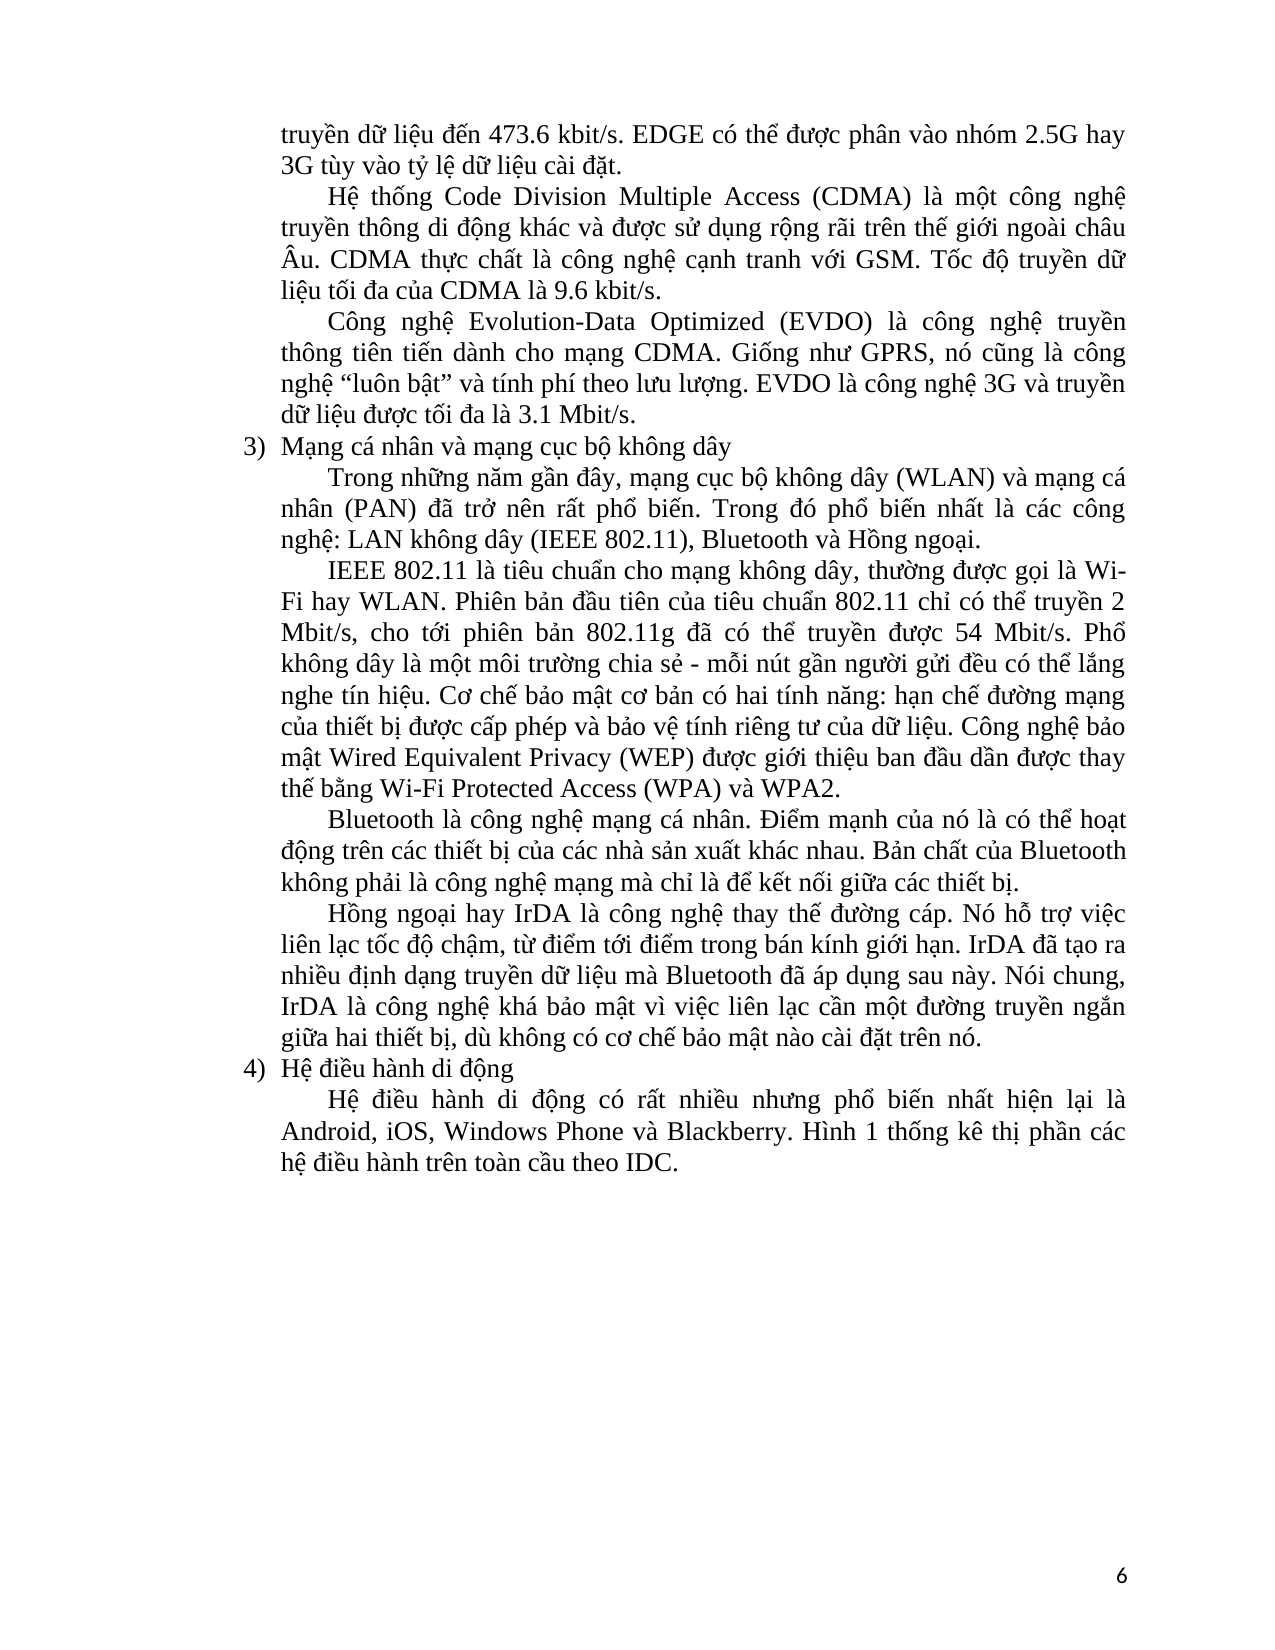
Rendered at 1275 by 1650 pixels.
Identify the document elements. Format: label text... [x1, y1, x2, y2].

list IEEE 802.11 là tiêu chuẩn cho mạng không dây, thường được gọi là Wi-Fi hay WLAN. Phiên bản đầu tiên của tiêu chuẩn 802.11 chỉ có thể truyền 2 Mbit/s, cho tới phiên bản 802.11g đã có thể truyền được 54 Mbit/s. Phổ không dây là một môi trường chia sẻ - mỗi nút gần người gửi đều có thể lắng nghe tín hiệu. Cơ chế bảo mật cơ bản có hai tính năng: hạn chế đường mạng của thiết bị được cấp phép và bảo vệ tính riêng tư của dữ liệu. Công nghệ bảo mật Wired Equivalent Privacy (WEP) được giới thiệu ban đầu dần được thay thế bằng Wi-Fi Protected Access (WPA) và WPA2. [281, 554, 1127, 803]
list Trong những năm gần đây, mạng cục bộ không dây (WLAN) và mạng cá nhân (PAN) đã trở nên rất phổ biến. Trong đó phổ biến nhất là các công nghệ: LAN không dây (IEEE 802.11), Bluetooth và Hồng ngoại. [281, 461, 1127, 554]
list Hệ điều hành di động có rất nhiều nhưng phổ biến nhất hiện lại là Android, iOS, Windows Phone và Blackberry. Hình 1 thống kê thị phần các hệ điều hành trên toàn cầu theo IDC. [281, 1084, 1127, 1177]
list Hệ thống Code Division Multiple Access (CDMA) là một công nghệ truyền thông di động khác và được sử dụng rộng rãi trên thế giới ngoài châu Âu. CDMA thực chất là công nghệ cạnh tranh với GSM. Tốc độ truyền dữ liệu tối đa của CDMA là 9.6 kbit/s. [281, 180, 1127, 305]
list Hồng ngoại hay IrDA là công nghệ thay thế đường cáp. Nó hỗ trợ việc liên lạc tốc độ chậm, từ điểm tới điểm trong bán kính giới hạn. IrDA đã tạo ra nhiều định dạng truyền dữ liệu mà Bluetooth đã áp dụng sau này. Nói chung, IrDA là công nghệ khá bảo mật vì việc liên lạc cần một đường truyền ngắn giữa hai thiết bị, dù không có cơ chế bảo mật nào cài đặt trên nó. [281, 897, 1127, 1052]
list Công nghệ Evolution-Data Optimized (EVDO) là công nghệ truyền thông tiên tiến dành cho mạng CDMA. Giống như GPRS, nó cũng là công nghệ “luôn bật” và tính phí theo lưu lượng. EVDO là công nghệ 3G và truyền dữ liệu được tối đa là 3.1 Mbit/s. [281, 305, 1127, 429]
list Hệ điều hành di động [243, 1052, 1127, 1084]
list Bluetooth là công nghệ mạng cá nhân. Điểm mạnh của nó là có thể hoạt động trên các thiết bị của các nhà sản xuất khác nhau. Bản chất của Bluetooth không phải là công nghệ mạng mà chỉ là để kết nối giữa các thiết bị. [281, 803, 1127, 897]
list Mạng cá nhân và mạng cục bộ không dây [243, 429, 1127, 461]
